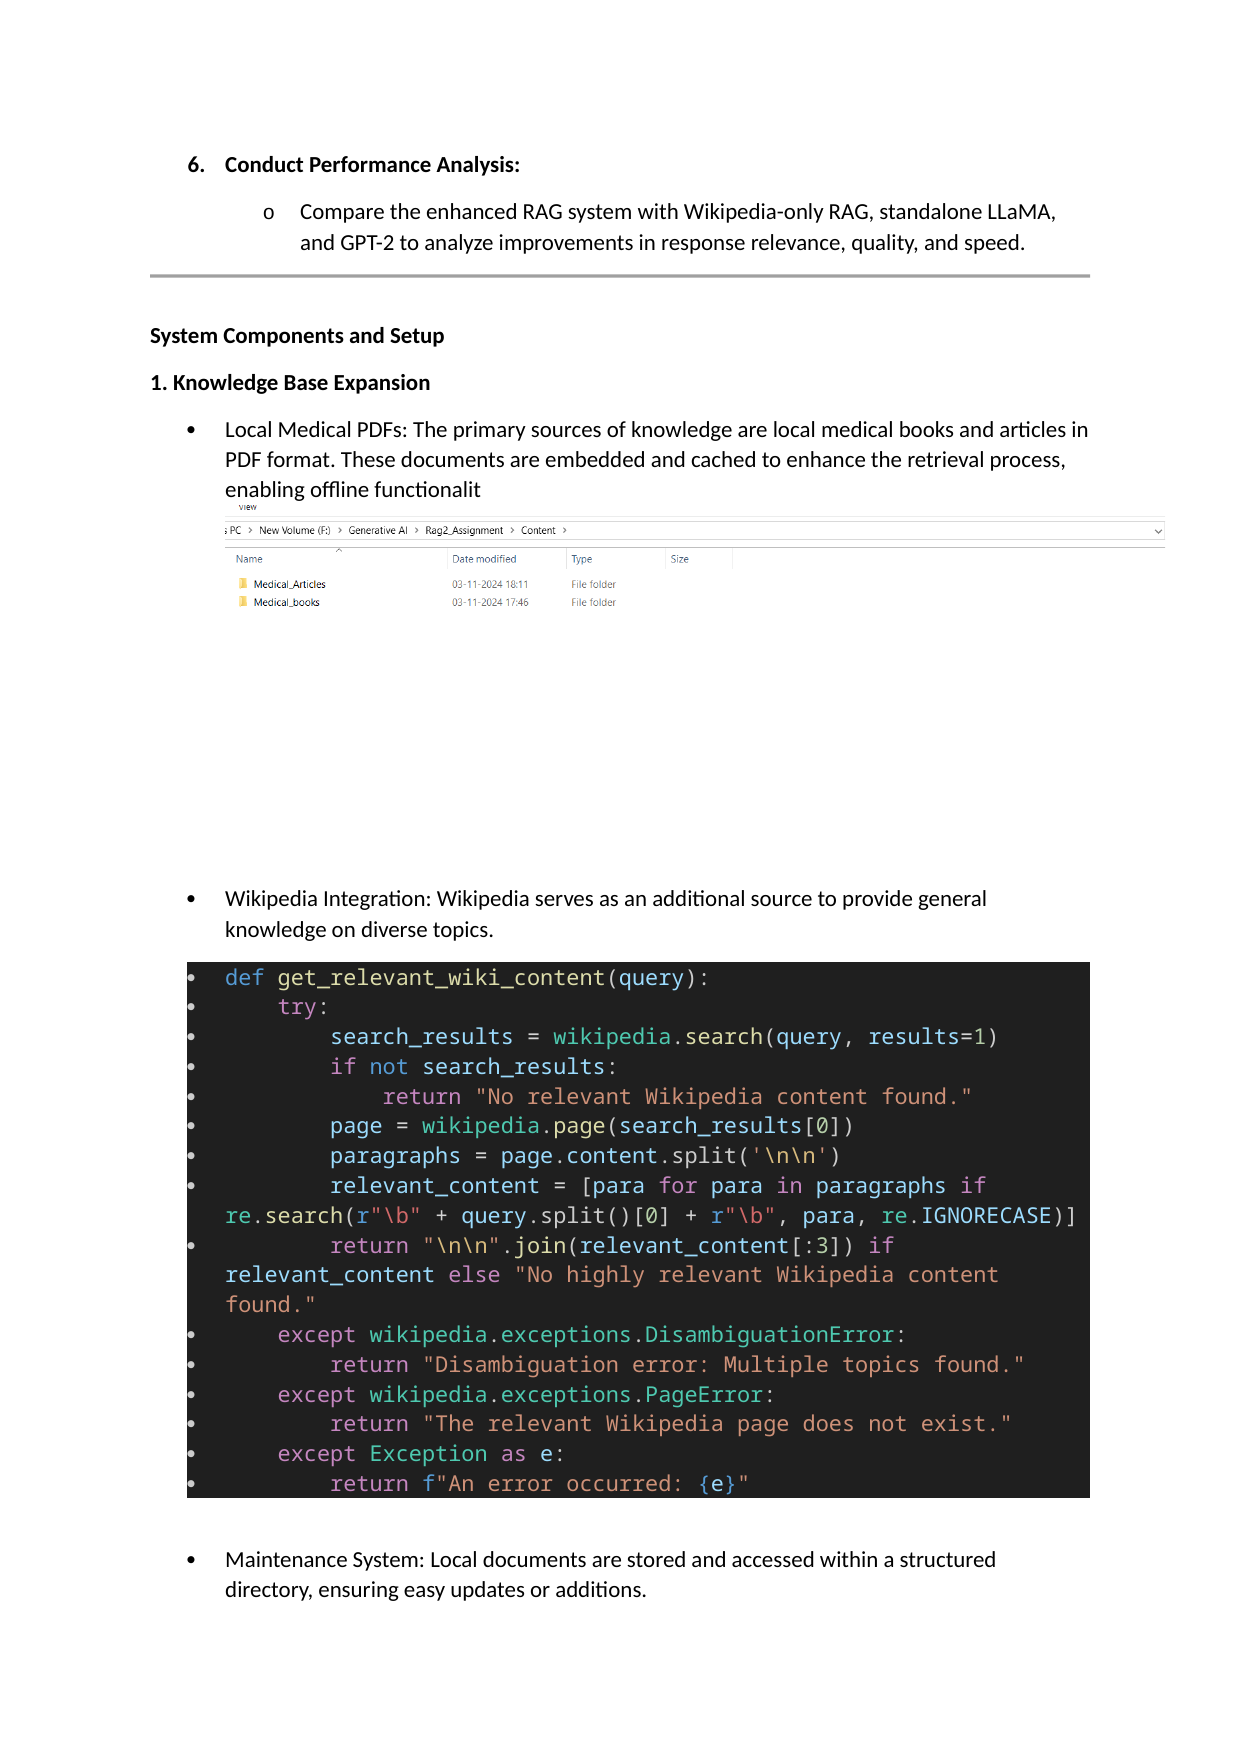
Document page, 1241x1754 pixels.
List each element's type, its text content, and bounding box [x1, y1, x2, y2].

list return "Disambiguation error: Multiple topics found." [187, 1349, 1090, 1379]
list search_results = wikipedia.search(query, results=1) [187, 1021, 1090, 1051]
list page = wikipedia.page(search_results[0]) [187, 1111, 1090, 1140]
list paragraphs = page.content.split('\n\n') [187, 1140, 1090, 1170]
picture [225, 505, 1166, 866]
list if not search_results: [187, 1051, 1090, 1081]
list Compare the enhanced RAG system with Wikipedia-only RAG, standalone LLaMA, and GPT-2 to analyze improvements in response relevance, quality, and speed. [262, 197, 1090, 256]
text System Components and Setup [150, 321, 1090, 349]
list Conduct Performance Analysis: [187, 150, 1090, 178]
list except Exception as e: [187, 1438, 1090, 1468]
list return "The relevant Wikipedia page does not exist." [187, 1408, 1090, 1438]
list return "\n\n".join(relevant_content[:3]) if relevant_content else "No highly relevant Wikipedia content found." [187, 1230, 1090, 1319]
list relevant_content = [para for para in paragraphs if re.search(r"\b" + query.split()[0] + r"\b", para, re.IGNORECASE)] [187, 1170, 1090, 1230]
list return f"An error occurred: {e}" [187, 1468, 1090, 1498]
list except wikipedia.exceptions.DisambiguationError: [187, 1319, 1090, 1349]
list except wikipedia.exceptions.PageError: [187, 1379, 1090, 1408]
list return "No relevant Wikipedia content found." [187, 1081, 1090, 1111]
list Maintenance System: Local documents are stored and accessed within a structured directory, ensuring easy updates or additions. [187, 1545, 1090, 1603]
list try: [187, 991, 1090, 1021]
list Wikipedia Integration: Wikipedia serves as an additional source to provide general knowledge on diverse topics. [187, 884, 1090, 943]
list def get_relevant_wiki_content(query): [187, 962, 1090, 991]
text 1. Knowledge Base Expansion [150, 368, 1090, 396]
